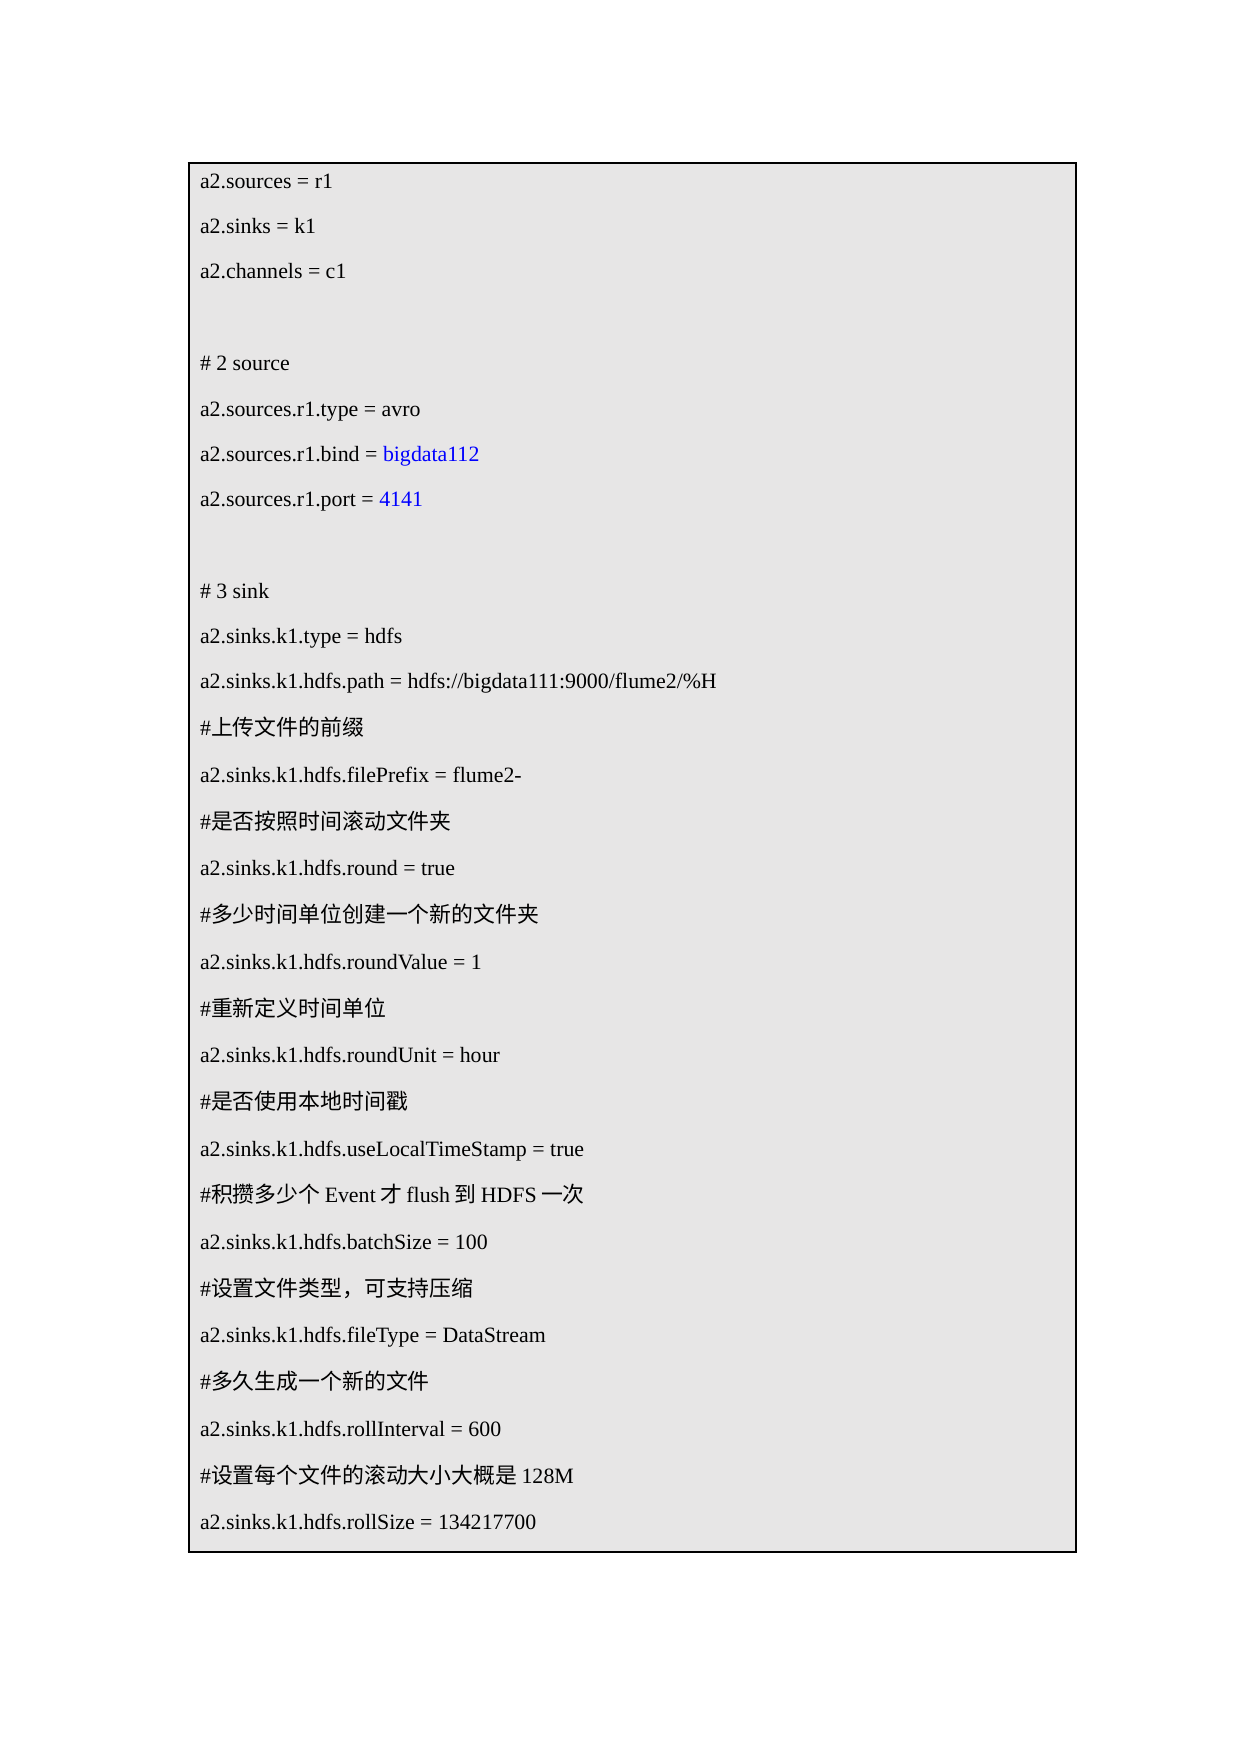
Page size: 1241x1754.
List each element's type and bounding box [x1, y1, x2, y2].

table_header [190, 164, 1075, 1551]
